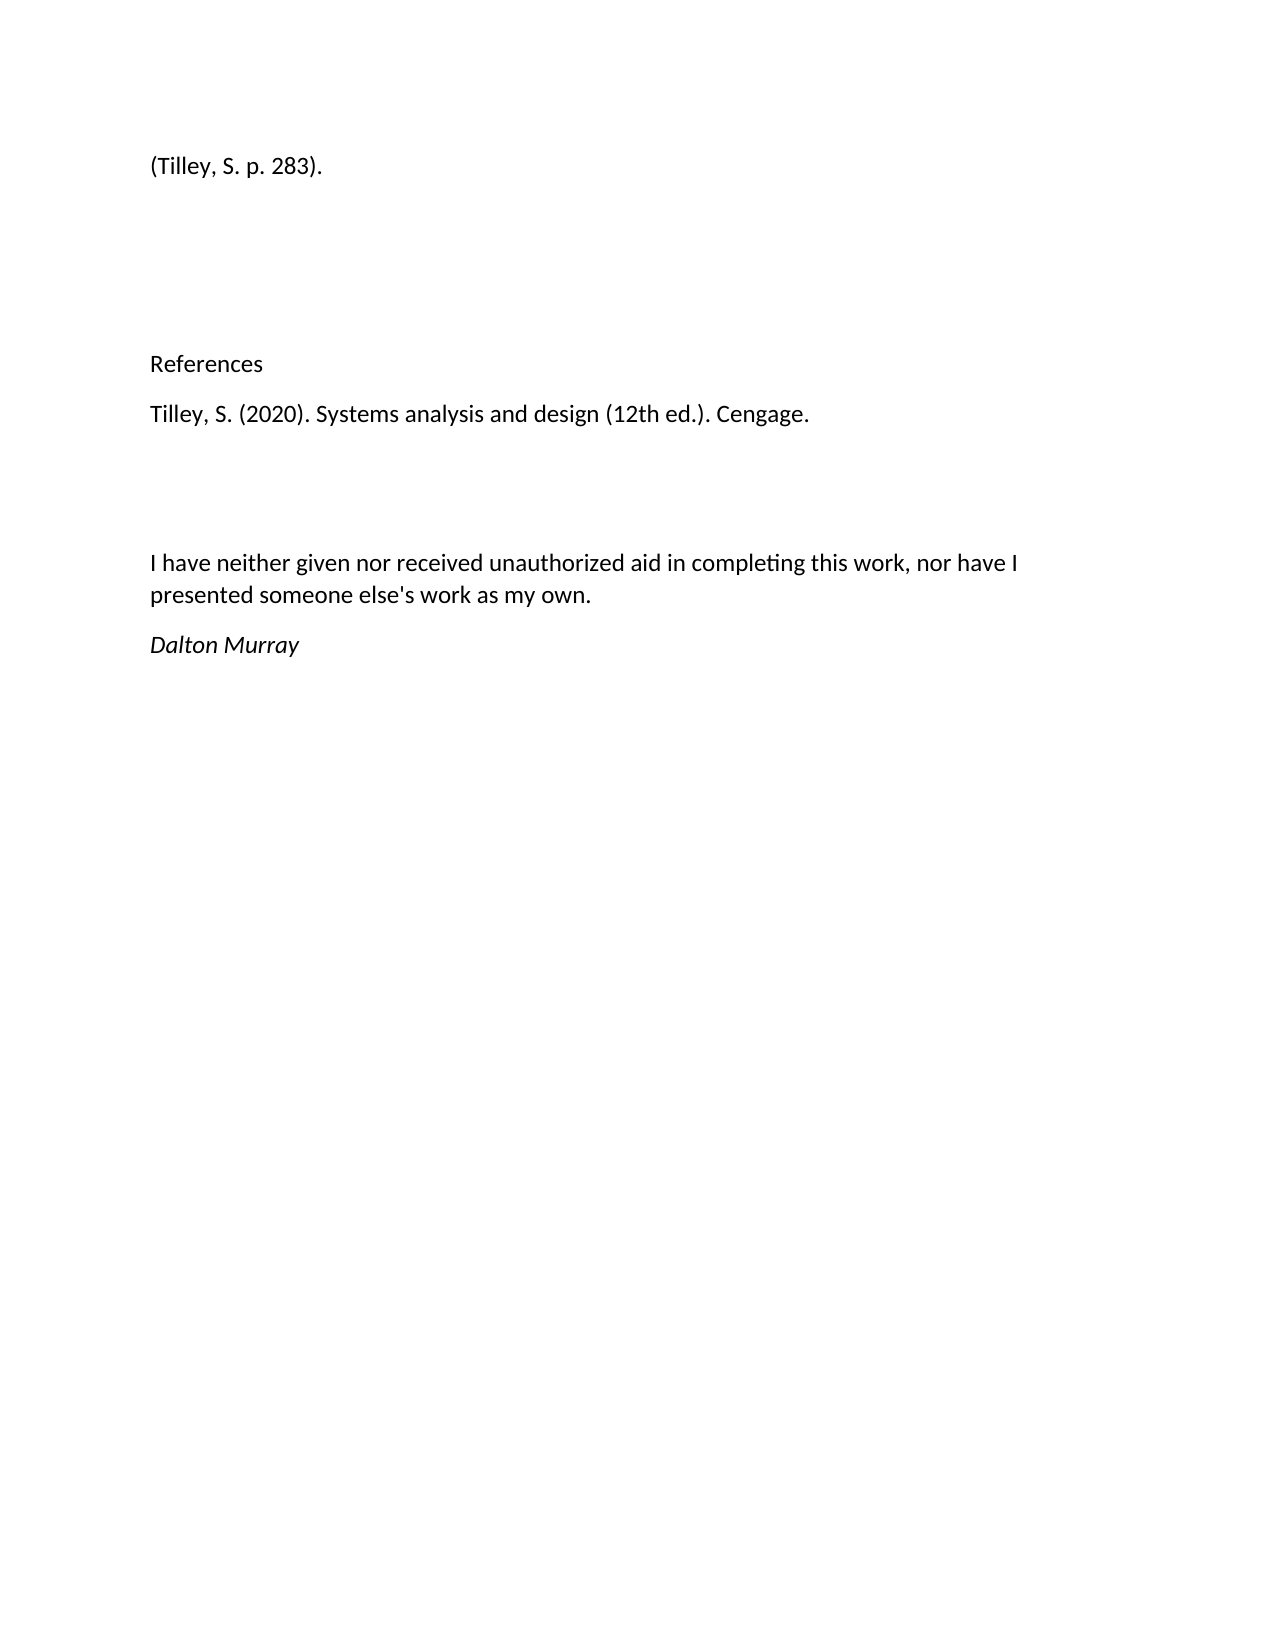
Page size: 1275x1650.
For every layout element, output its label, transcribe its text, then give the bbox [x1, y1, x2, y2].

text Dalton Murray [150, 629, 1125, 660]
text Tilley, S. (2020). Systems analysis and design (12th ed.). Cengage. [150, 398, 1125, 428]
text (Tilley, S. p. 283). [150, 150, 1125, 181]
text I have neither given nor received unauthorized aid in completing this work, nor have I presented someone else's work as my own. [150, 547, 1125, 610]
text References [150, 348, 1125, 379]
